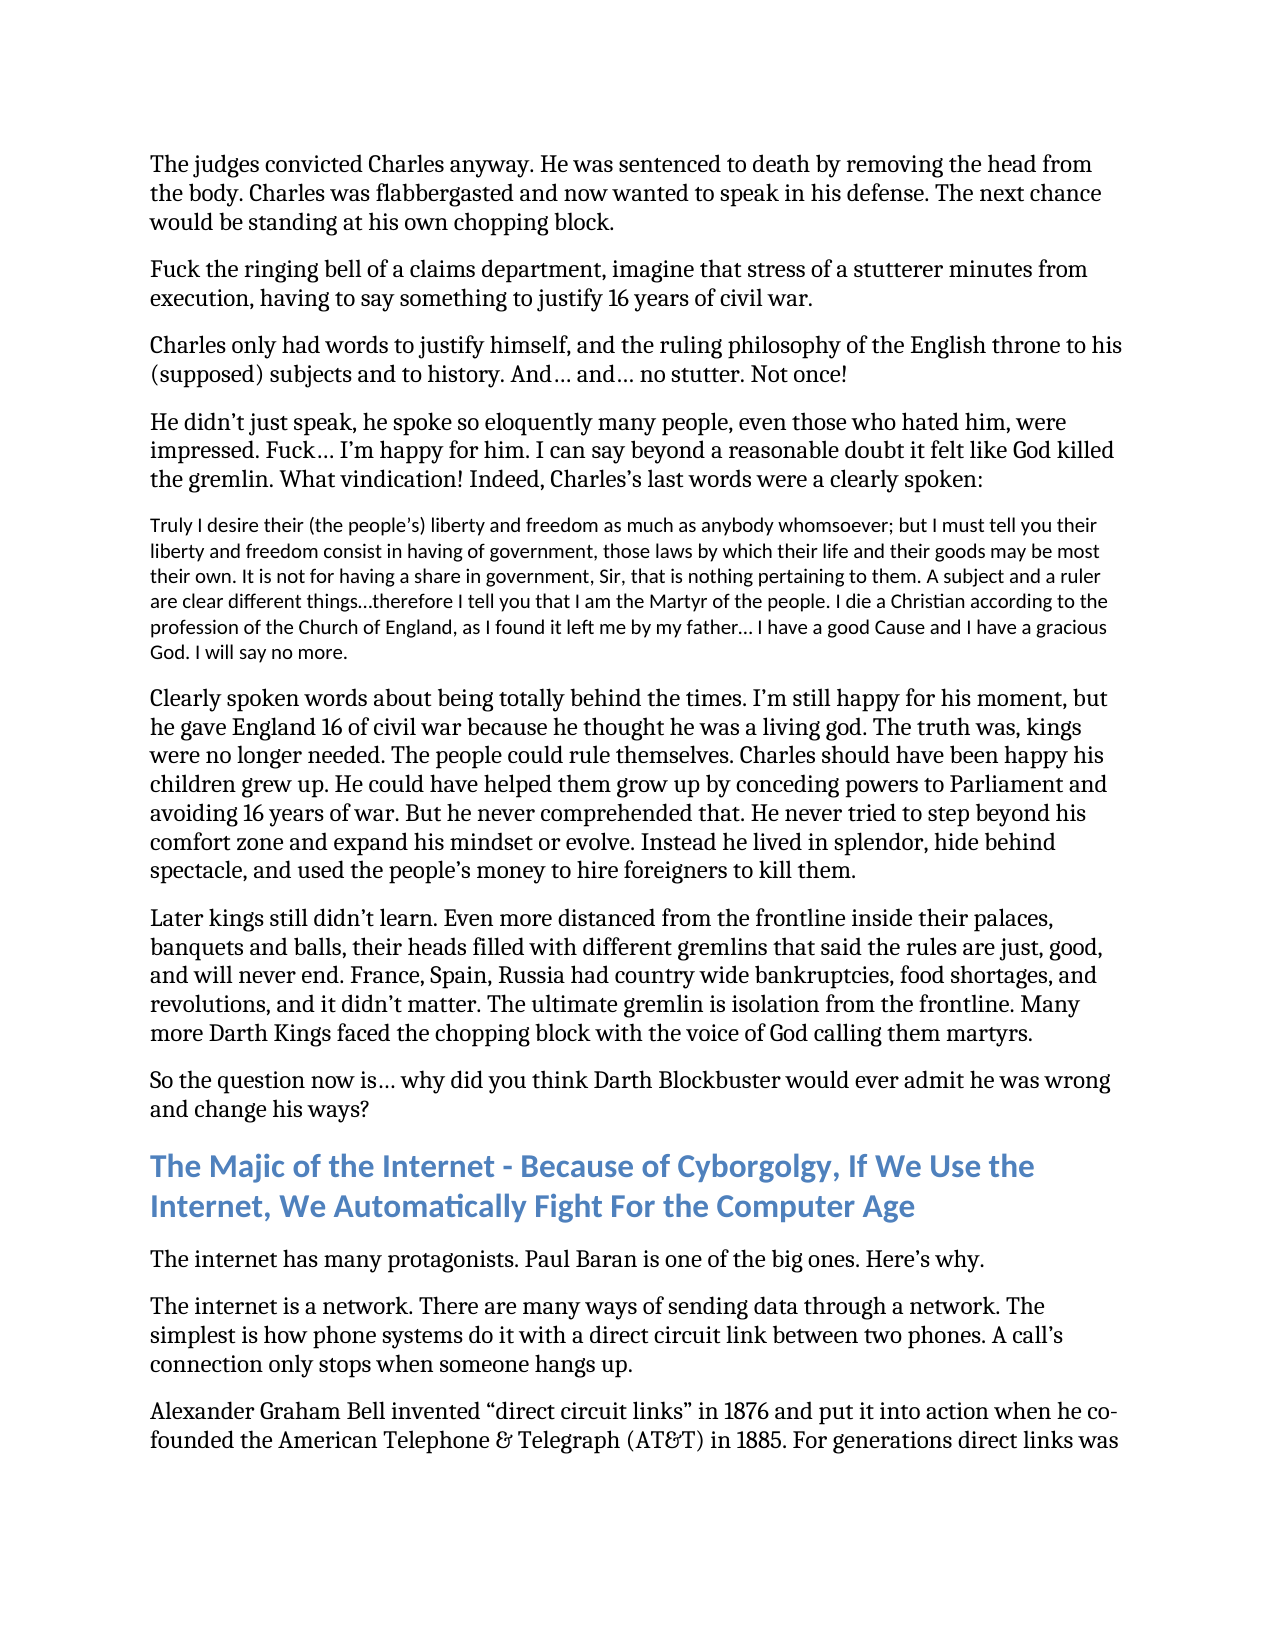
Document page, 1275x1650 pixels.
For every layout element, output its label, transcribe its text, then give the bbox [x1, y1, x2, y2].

text So the question now is… why did you think Darth Blockbuster would ever admit he was wrong and change his ways? [150, 1066, 1125, 1124]
text Charles only had words to justify himself, and the ruling philosophy of the English throne to his (supposed) subjects and to history. And… and… no stutter. Not once! [150, 331, 1125, 389]
text Truly I desire their (the people’s) liberty and freedom as much as anybody whomsoever; but I must tell you their liberty and freedom consist in having of government, those laws by which their life and their goods may be most their own. It is not for having a share in government, Sir, that is nothing pertaining to them. A subject and a ruler are clear different things…therefore I tell you that I am the Martyr of the people. I die a Christian according to the profession of the Church of England, as I found it left me by my father… I have a good Cause and I have a gracious God. I will say no more. [150, 512, 1125, 665]
subtitle The Majic of the Internet - Because of Cyborgolgy, If We Use the Internet, We Automatically Fight For the Computer Age [150, 1144, 1125, 1226]
text He didn’t just speak, he spoke so eloquently many people, even those who hated him, were impressed. Fuck… I’m happy for him. I can say beyond a reasonable doubt it felt like God killed the gremlin. What vindication! Indeed, Charles’s last words were a clearly spoken: [150, 407, 1125, 494]
text Clearly spoken words about being totally behind the times. I’m still happy for his moment, but he gave England 16 of civil war because he thought he was a living god. The truth was, kings were no longer needed. The people could rule themselves. Charles should have been happy his children grew up. He could have helped them grow up by conceding powers to Parliament and avoiding 16 years of war. But he never comprehended that. He never tried to step beyond his comfort zone and expand his mindset or evolve. Instead he lived in splendor, hide behind spectacle, and used the people’s money to hire foreigners to kill them. [150, 684, 1125, 885]
text The internet has many protagonists. Paul Baran is one of the big ones. Here’s why. [150, 1245, 1125, 1273]
text Fuck the ringing bell of a claims department, imagine that stress of a stutterer minutes from execution, having to say something to justify 16 years of civil war. [150, 255, 1125, 312]
text Later kings still didn’t learn. Even more distanced from the frontline inside their palaces, banquets and balls, their heads filled with different gremlins that said the rules are just, good, and will never end. France, Spain, Russia had country wide bankruptcies, food shortages, and revolutions, and it didn’t matter. The ultimate gremlin is isolation from the frontline. Many more Darth Kings faced the chopping block with the voice of God calling them martyrs. [150, 904, 1125, 1047]
text The judges convicted Charles anyway. He was sentenced to death by removing the head from the body. Charles was flabbergasted and now wanted to speak in his defense. The next chance would be standing at his own chopping block. [150, 150, 1125, 236]
text The internet is a network. There are many ways of sending data through a network. The simplest is how phone systems do it with a direct circuit link between two phones. A call’s connection only stops when someone hangs up. [150, 1292, 1125, 1378]
